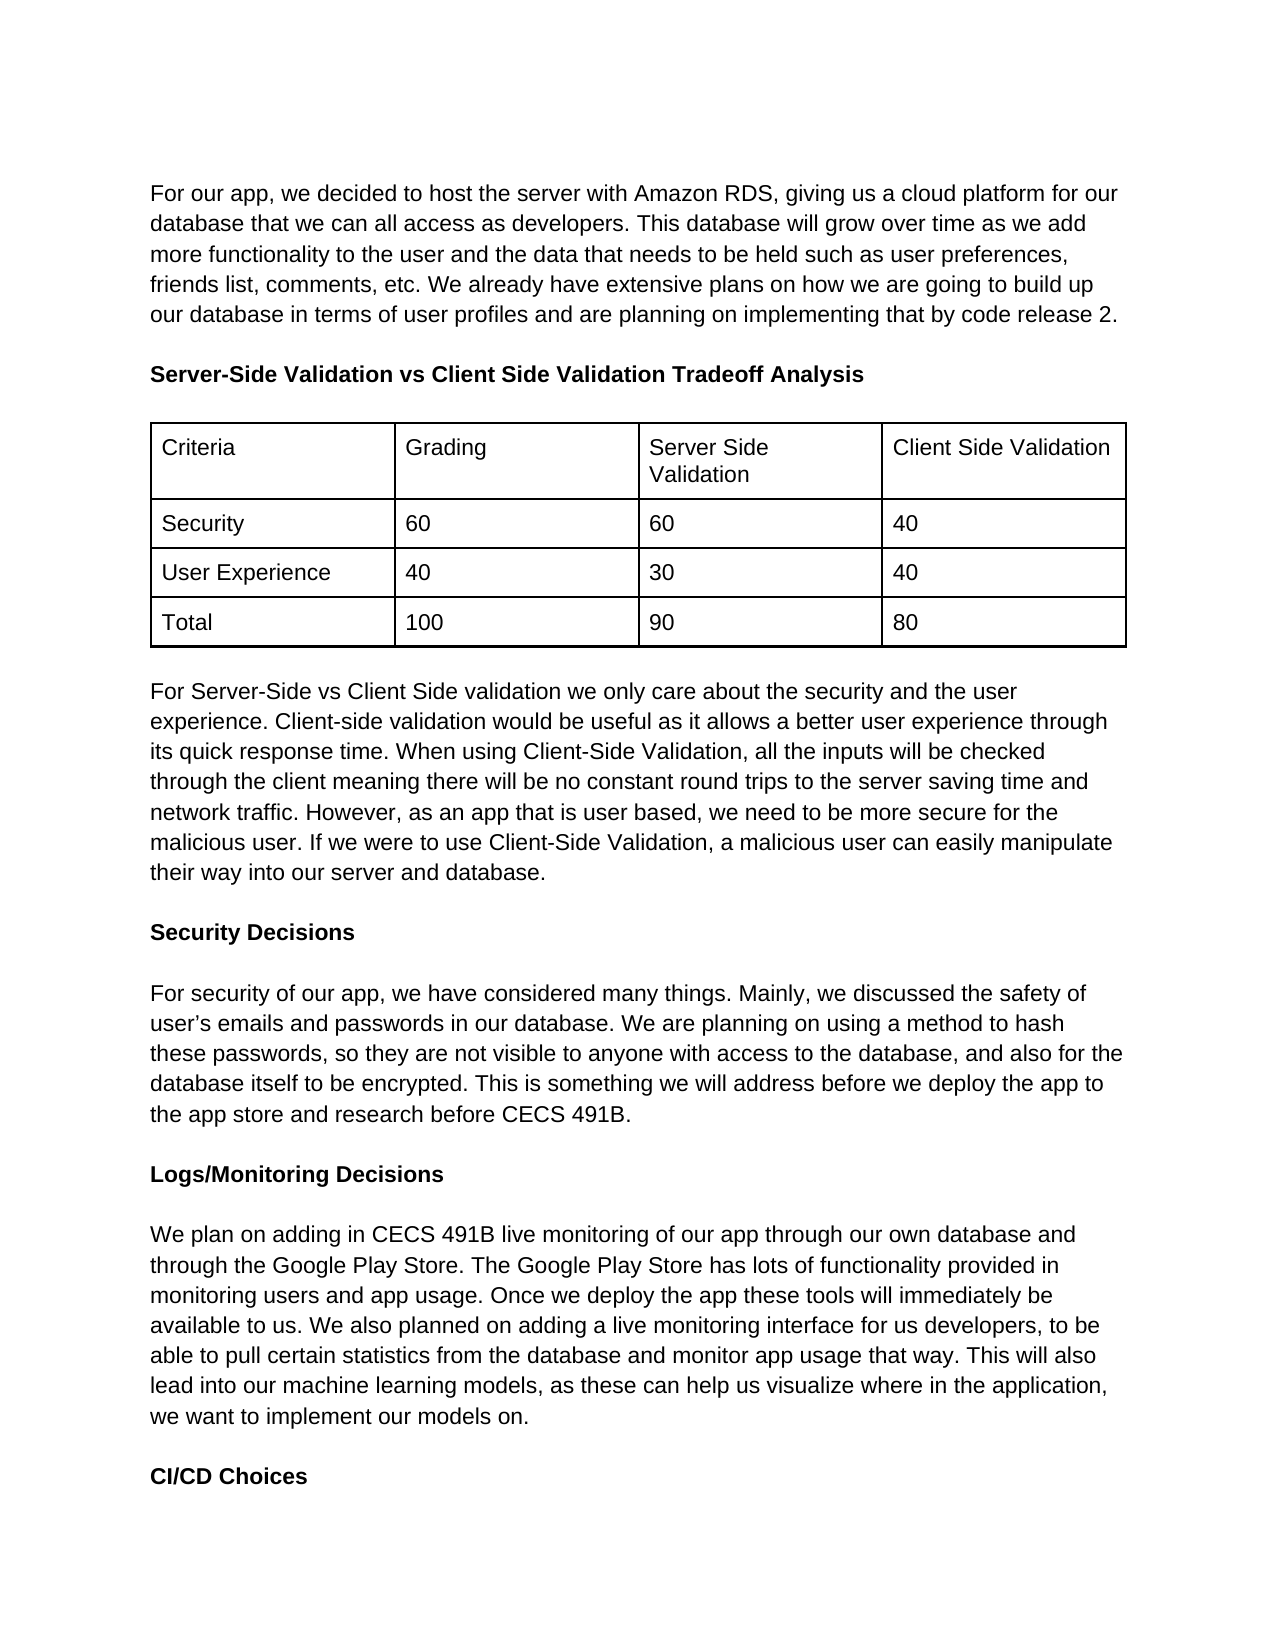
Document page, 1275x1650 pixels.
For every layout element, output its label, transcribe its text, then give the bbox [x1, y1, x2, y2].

text Security Decisions [150, 919, 1125, 946]
table_header Server Side Validation [640, 424, 881, 497]
text Logs/Monitoring Decisions [150, 1161, 1125, 1187]
text We plan on adding in CECS 491B live monitoring of our app through our own database and through the Google Play Store. The Google Play Store has lots of functionality provided in monitoring users and app usage. Once we deploy the app these tools will immediately be available to us. We also planned on adding a live monitoring interface for us developers, to be able to pull certain statistics from the database and monitor app usage that way. This will also lead into our machine learning models, as these can help us visualize where in the application, we want to implement our models on. [150, 1221, 1125, 1429]
table_cell 40 [883, 549, 1125, 596]
table_cell 80 [883, 598, 1125, 645]
table_header Client Side Validation [883, 424, 1125, 497]
table_cell 40 [883, 500, 1125, 547]
text For security of our app, we have considered many things. Mainly, we discussed the safety of user’s emails and passwords in our database. We are planning on using a method to hash these passwords, so they are not visible to anyone with access to the database, and also for the database itself to be encrypted. This is something we will address before we deploy the app to the app store and research before CECS 491B. [150, 980, 1125, 1127]
table_header Criteria [152, 424, 394, 497]
table_cell Security [152, 500, 394, 547]
text Server-Side Validation vs Client Side Validation Tradeoff Analysis [150, 361, 1125, 388]
table_cell User Experience [152, 549, 394, 596]
table_cell 60 [640, 500, 881, 547]
table_cell Total [152, 598, 394, 645]
table_cell 40 [396, 549, 638, 596]
text For Server-Side vs Client Side validation we only care about the security and the user experience. Client-side validation would be useful as it allows a better user experience through its quick response time. When using Client-Side Validation, all the inputs will be checked through the client meaning there will be no constant round trips to the server saving time and network traffic. However, as an app that is user based, we need to be more secure for the malicious user. If we were to use Client-Side Validation, a malicious user can easily manipulate their way into our server and database. [150, 678, 1125, 885]
text CI/CD Choices [150, 1463, 1125, 1489]
table_cell 100 [396, 598, 638, 645]
table_cell 60 [396, 500, 638, 547]
table_cell 90 [640, 598, 881, 645]
table_header Grading [396, 424, 638, 497]
table_cell 30 [640, 549, 881, 596]
text For our app, we decided to host the server with Amazon RDS, giving us a cloud platform for our database that we can all access as developers. This database will grow over time as we add more functionality to the user and the data that needs to be held such as user preferences, friends list, comments, etc. We already have extensive plans on how we are going to build up our database in terms of user profiles and are planning on implementing that by code release 2. [150, 180, 1125, 327]
